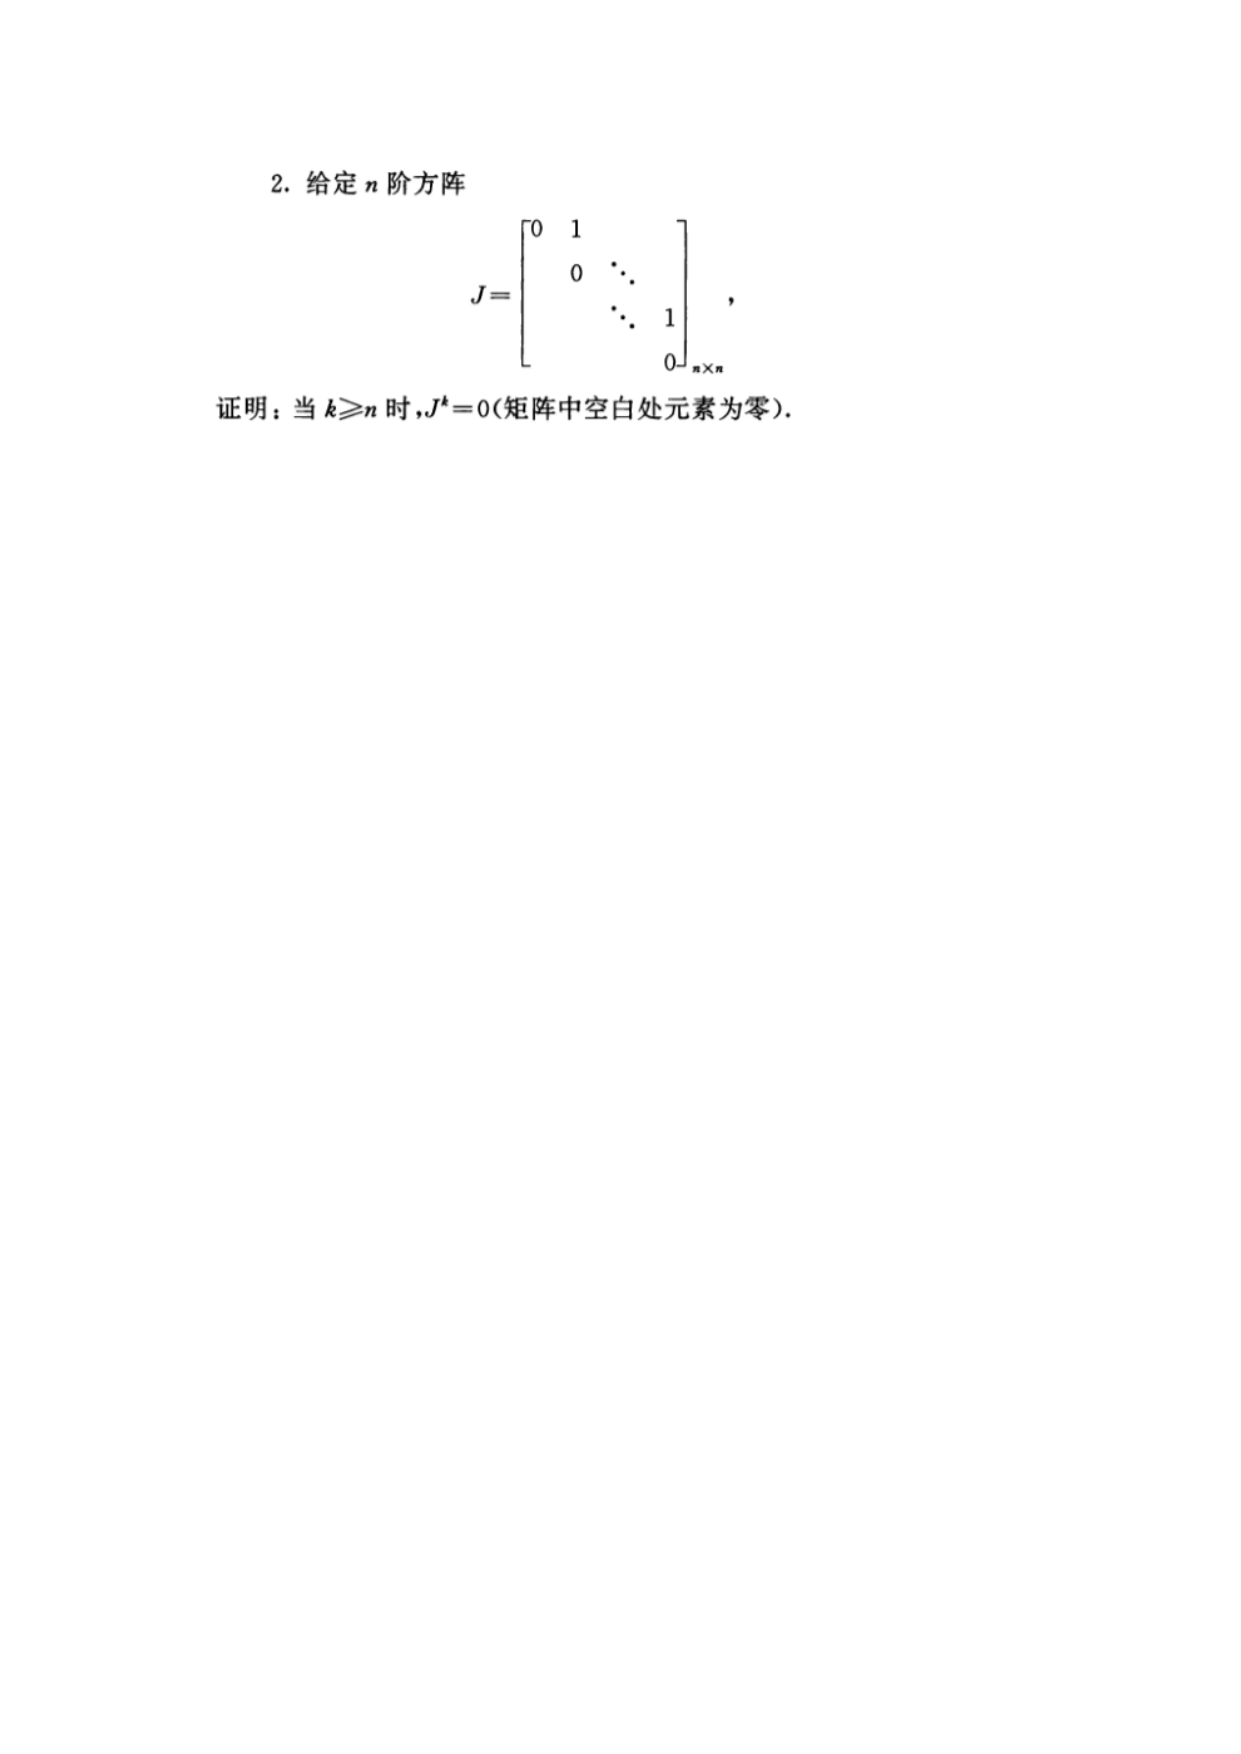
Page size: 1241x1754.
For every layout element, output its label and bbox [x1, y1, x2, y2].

picture [187, 162, 851, 430]
